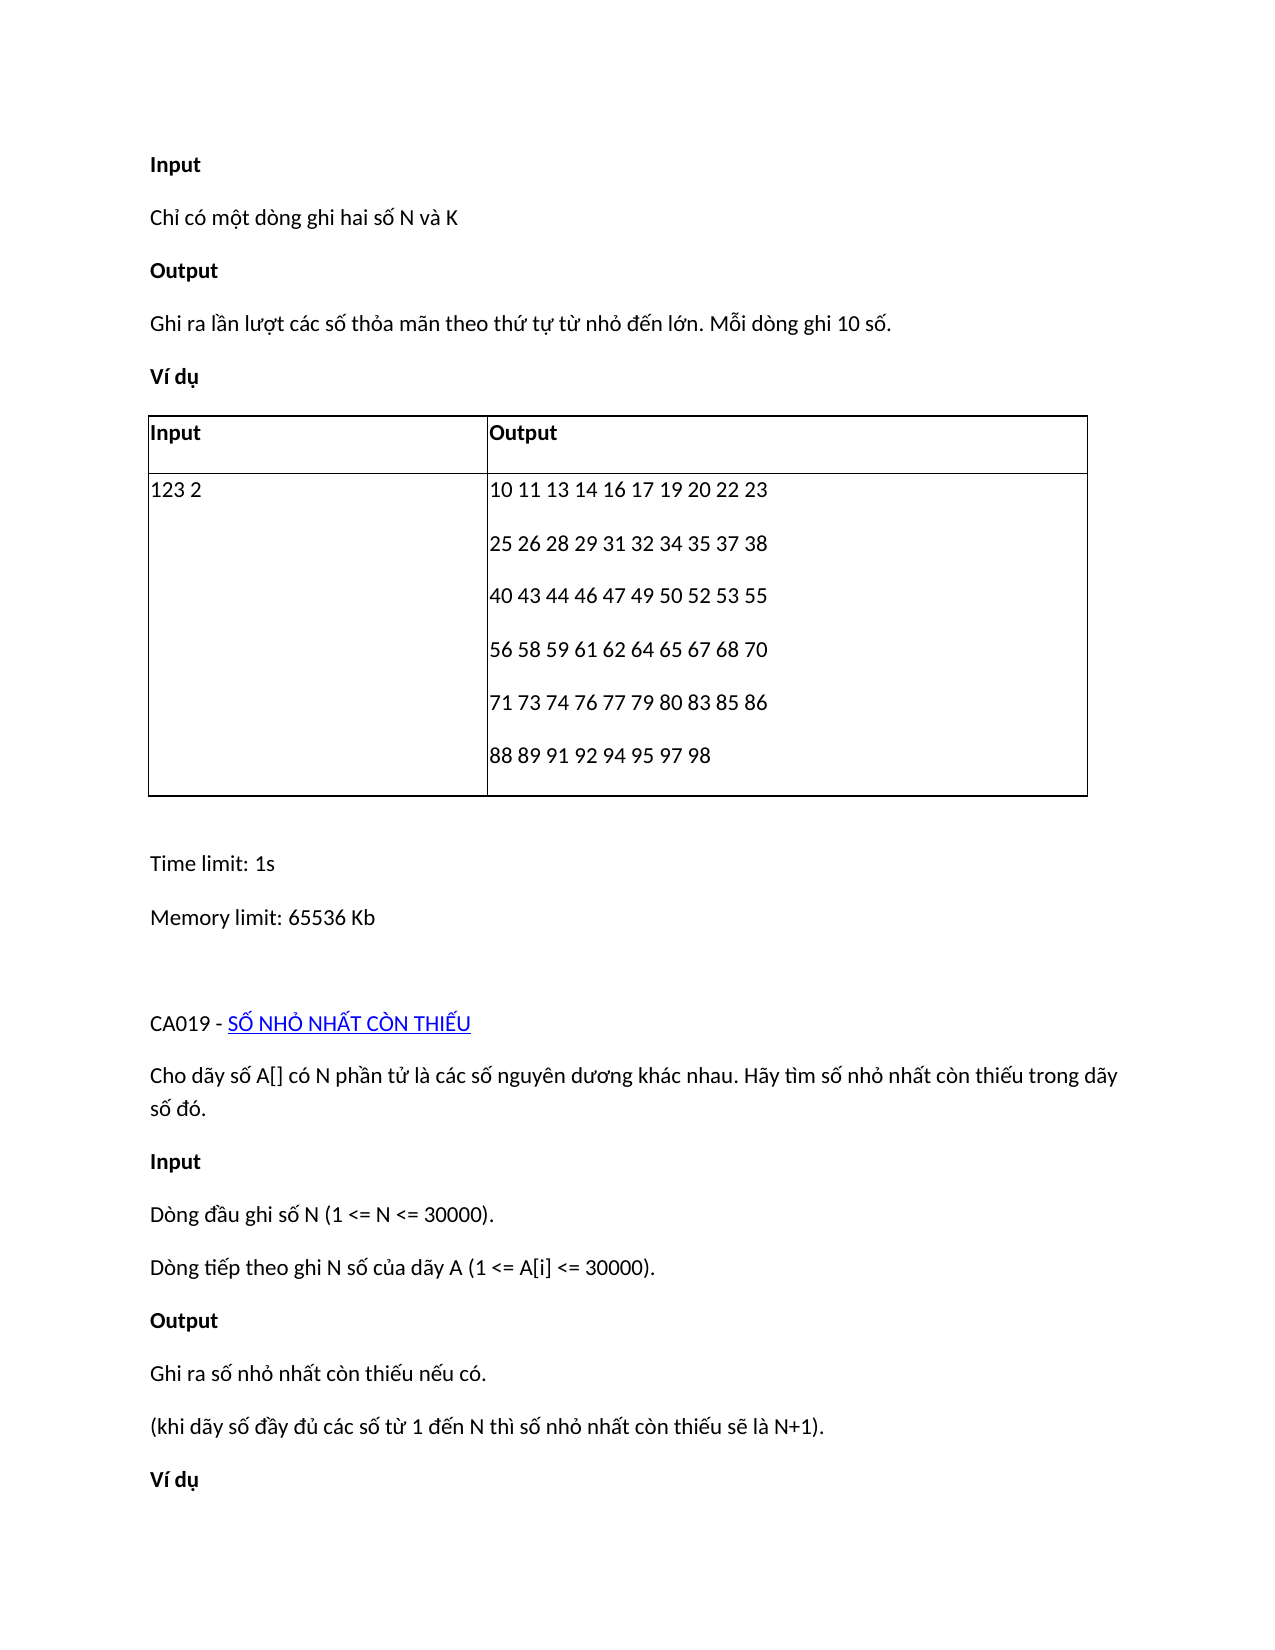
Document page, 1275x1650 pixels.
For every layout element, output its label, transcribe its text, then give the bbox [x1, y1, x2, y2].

text Dòng tiếp theo ghi N số của dãy A (1 <= A[i] <= 30000). [150, 1253, 1125, 1281]
text Dòng đầu ghi số N (1 <= N <= 30000). [150, 1200, 1125, 1228]
text Cho dãy số A[] có N phần tử là các số nguyên dương khác nhau. Hãy tìm số nhỏ nhất còn thiếu trong dãy số đó. [150, 1062, 1125, 1122]
text Ví dụ [150, 362, 1125, 390]
text Chỉ có một dòng ghi hai số N và K [150, 203, 1125, 231]
text Output [150, 256, 1125, 284]
text Memory limit: 65536 Kb [150, 903, 1125, 931]
text Time limit: 1s [150, 849, 1125, 878]
text Ghi ra lần lượt các số thỏa mãn theo thứ tự từ nhỏ đến lớn. Mỗi dòng ghi 10 số. [150, 309, 1125, 337]
table_header Output [488, 417, 1087, 472]
table_cell 123 2 [149, 474, 487, 795]
text (khi dãy số đầy đủ các số từ 1 đến N thì số nhỏ nhất còn thiếu sẽ là N+1). [150, 1412, 1125, 1440]
text Output [150, 1306, 1125, 1334]
text CA019 - SỐ NHỎ NHẤT CÒN THIẾU [150, 1009, 1125, 1037]
text Ghi ra số nhỏ nhất còn thiếu nếu có. [150, 1359, 1125, 1387]
table_header Input [149, 417, 487, 472]
text Input [150, 1147, 1125, 1175]
text Ví dụ [150, 1465, 1125, 1493]
text Input [150, 150, 1125, 178]
table_cell 10 11 13 14 16 17 19 20 22 23 25 26 28 29 31 32 34 35 37 38 40 43 44 46 47 49 50 52 53 55 56 58 59 61 62 64 65 67 68 70 71 73 74 76 77 79 80 83 85 86 88 89 91 92 94 95 97 98 [488, 474, 1087, 795]
